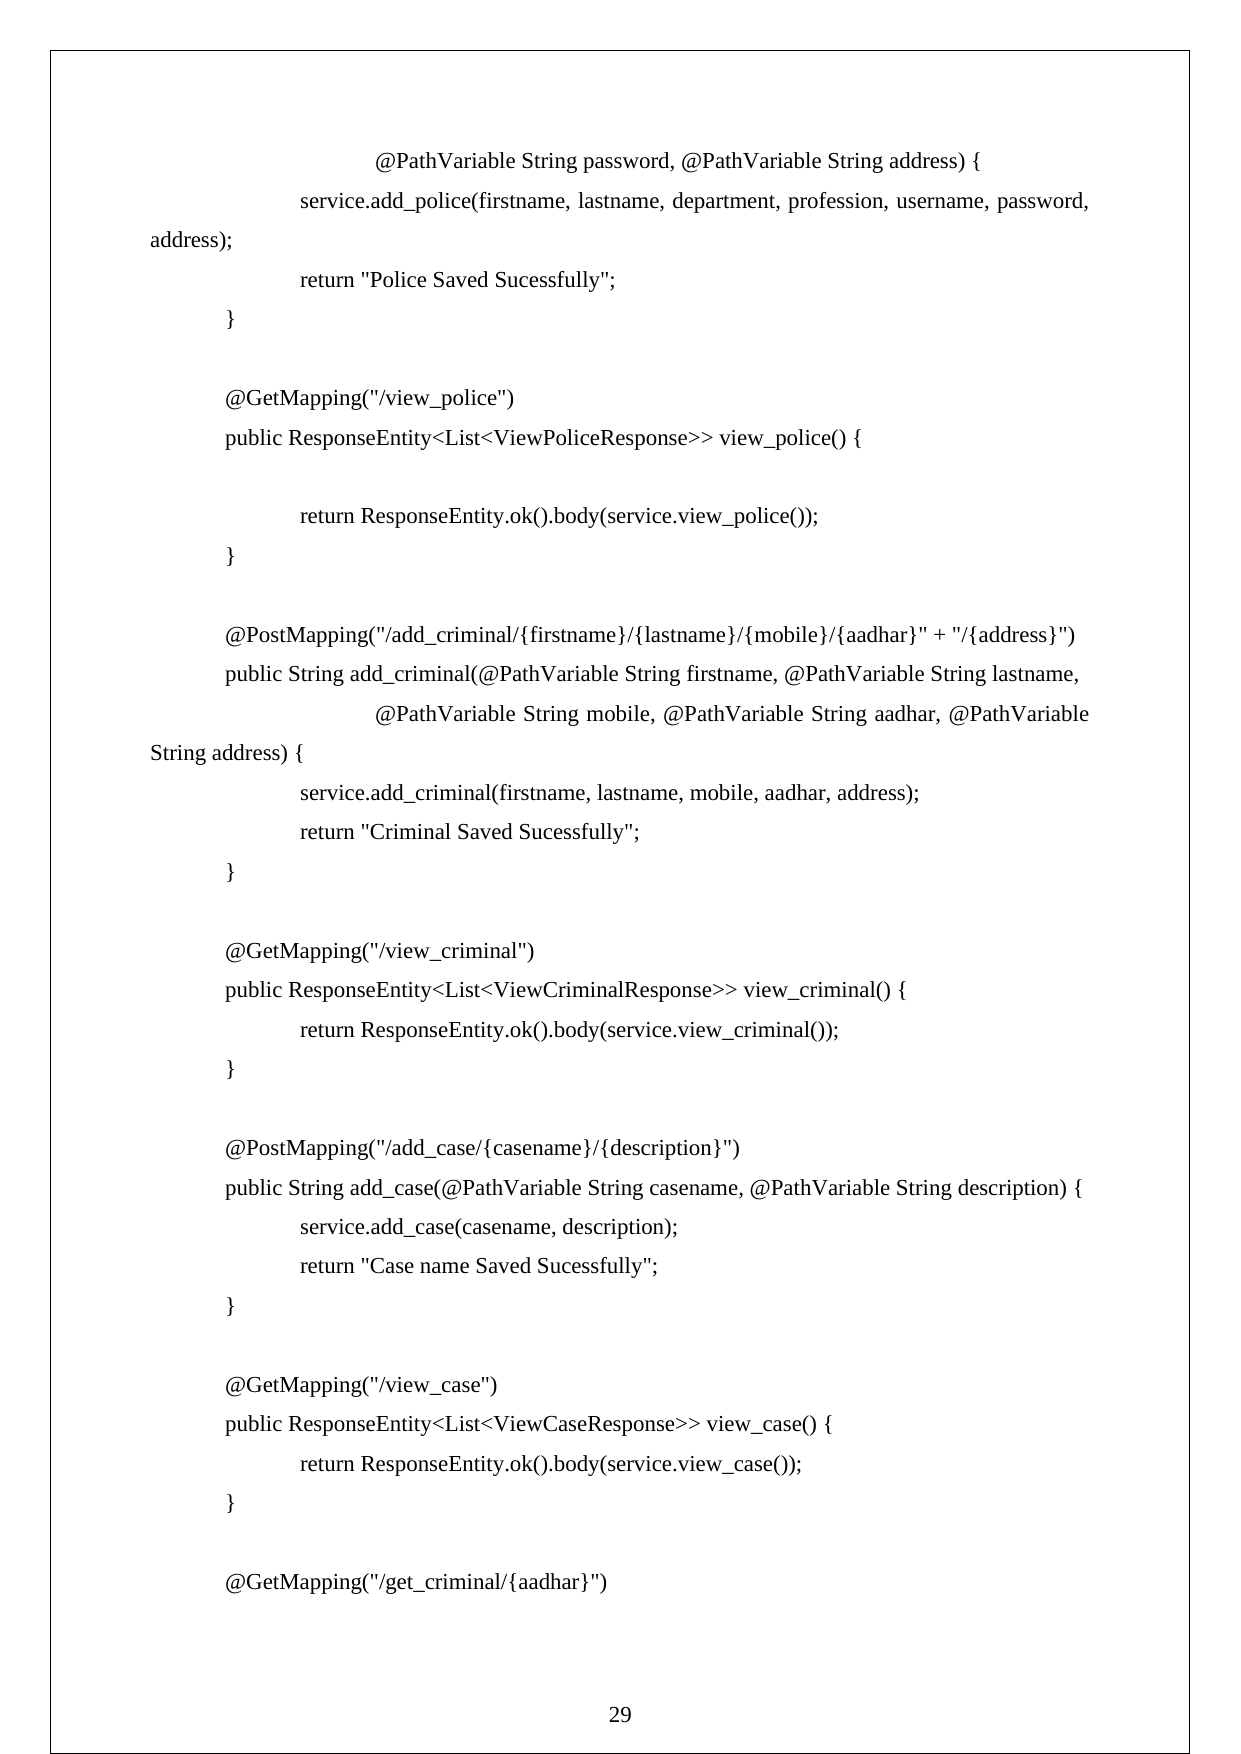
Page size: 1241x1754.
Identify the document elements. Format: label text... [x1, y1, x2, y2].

text @GetMapping("/view_police") [150, 384, 1090, 410]
text } [150, 1292, 1090, 1318]
text } [150, 305, 1090, 331]
text return "Criminal Saved Sucessfully"; [150, 818, 1090, 845]
text return "Case name Saved Sucessfully"; [150, 1253, 1090, 1279]
text return ResponseEntity.ok().body(service.view_criminal()); [150, 1016, 1090, 1042]
text return "Police Saved Sucessfully"; [150, 266, 1090, 292]
text public ResponseEntity<List<ViewCaseResponse>> view_case() { [150, 1411, 1090, 1437]
text public ResponseEntity<List<ViewPoliceResponse>> view_police() { [150, 423, 1090, 450]
text service.add_criminal(firstname, lastname, mobile, aadhar, address); [150, 779, 1090, 805]
text @PostMapping("/add_case/{casename}/{description}") [150, 1134, 1090, 1161]
text return ResponseEntity.ok().body(service.view_police()); [150, 502, 1090, 529]
text @GetMapping("/get_criminal/{aadhar}") [150, 1568, 1090, 1595]
text service.add_police(firstname, lastname, department, profession, username, password, address); [150, 187, 1090, 252]
text public String add_case(@PathVariable String casename, @PathVariable String description) { [150, 1174, 1090, 1200]
text } [150, 542, 1090, 568]
text return ResponseEntity.ok().body(service.view_case()); [150, 1450, 1090, 1476]
text @GetMapping("/view_case") [150, 1371, 1090, 1397]
text } [150, 1055, 1090, 1082]
text public ResponseEntity<List<ViewCriminalResponse>> view_criminal() { [150, 976, 1090, 1003]
text @PathVariable String password, @PathVariable String address) { [150, 147, 1090, 173]
text @PostMapping("/add_criminal/{firstname}/{lastname}/{mobile}/{aadhar}" + "/{address}") [150, 621, 1090, 647]
text @GetMapping("/view_criminal") [150, 937, 1090, 963]
text @PathVariable String mobile, @PathVariable String aadhar, @PathVariable String address) { [150, 700, 1090, 766]
text public String add_criminal(@PathVariable String firstname, @PathVariable String lastname, [150, 660, 1090, 687]
text } [150, 858, 1090, 884]
text } [150, 1489, 1090, 1516]
text service.add_case(casename, description); [150, 1213, 1090, 1239]
